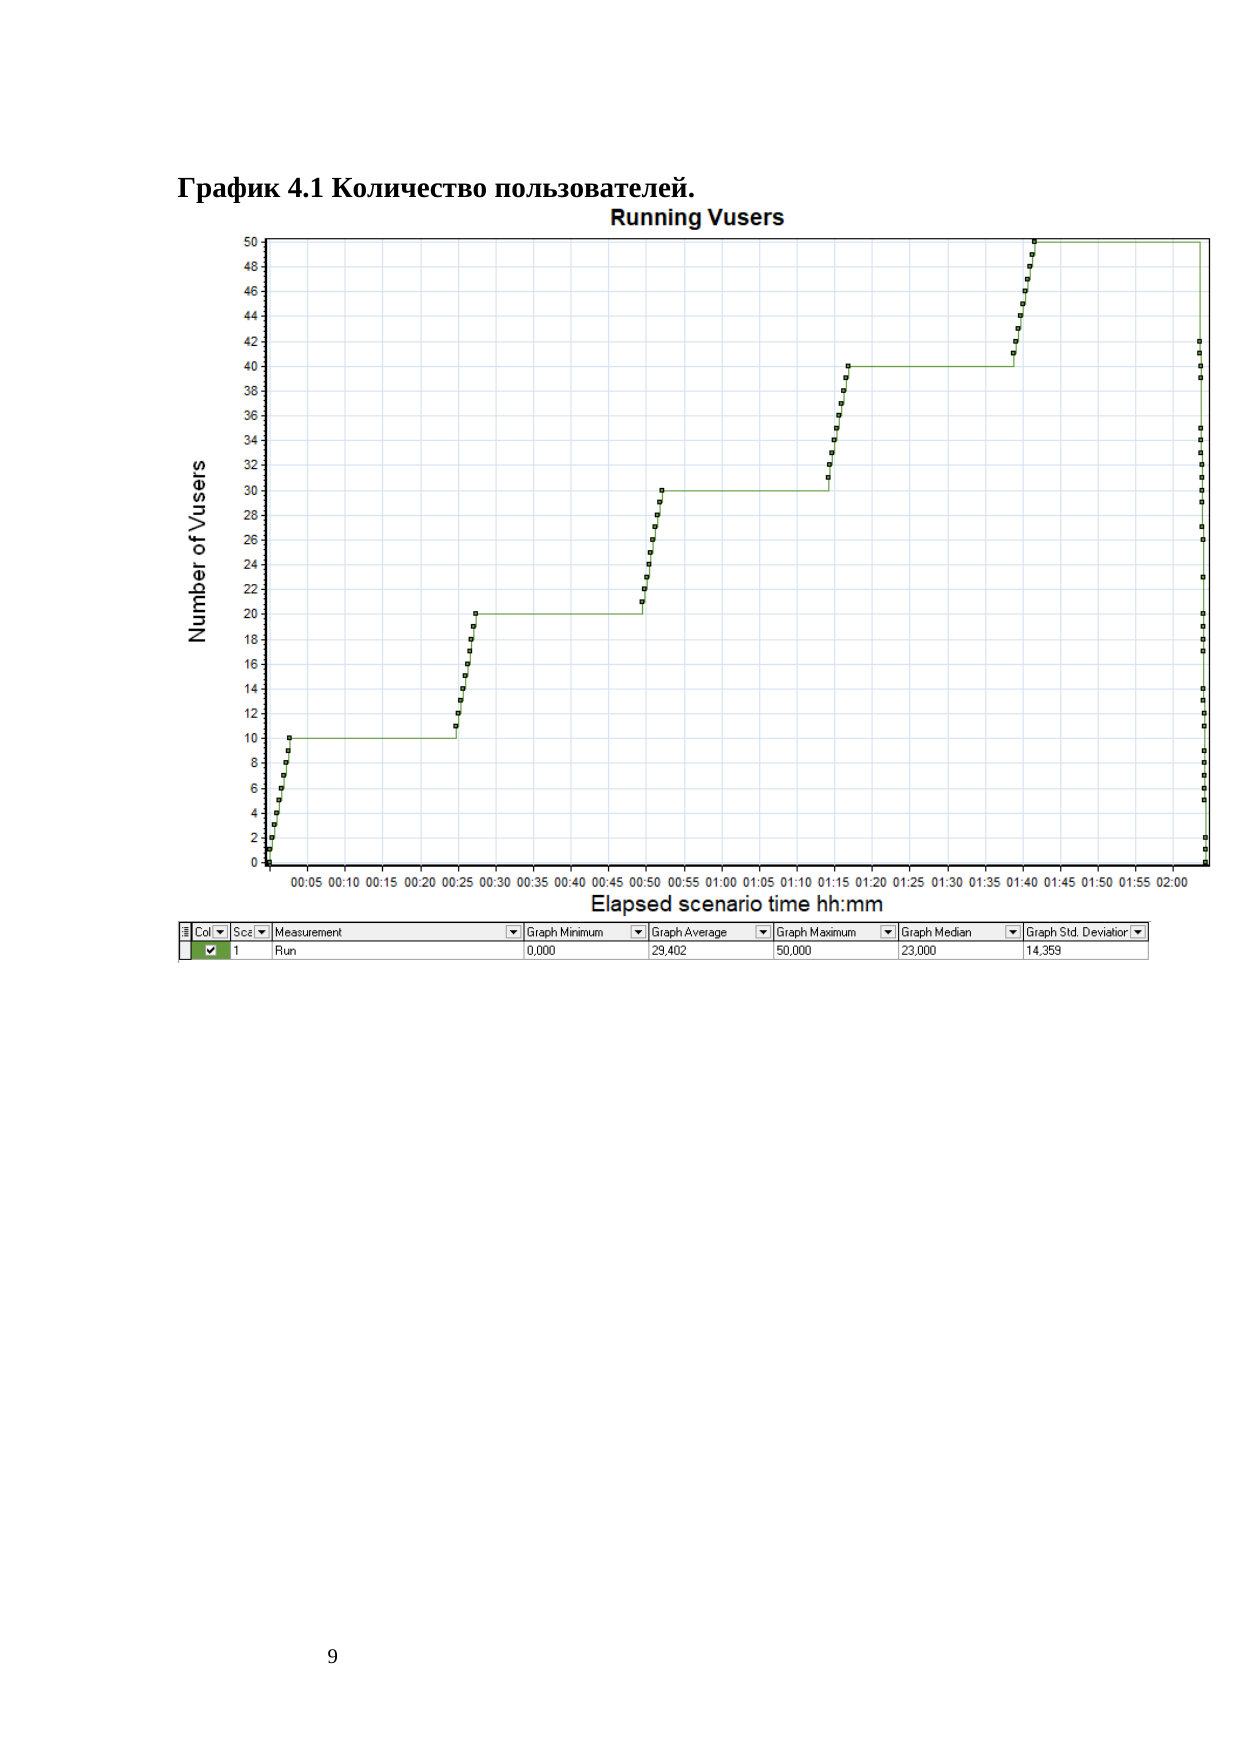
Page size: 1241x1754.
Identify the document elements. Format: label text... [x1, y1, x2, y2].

picture [177, 203, 1216, 963]
text График 4.1 Количество пользователей. [177, 170, 1152, 203]
